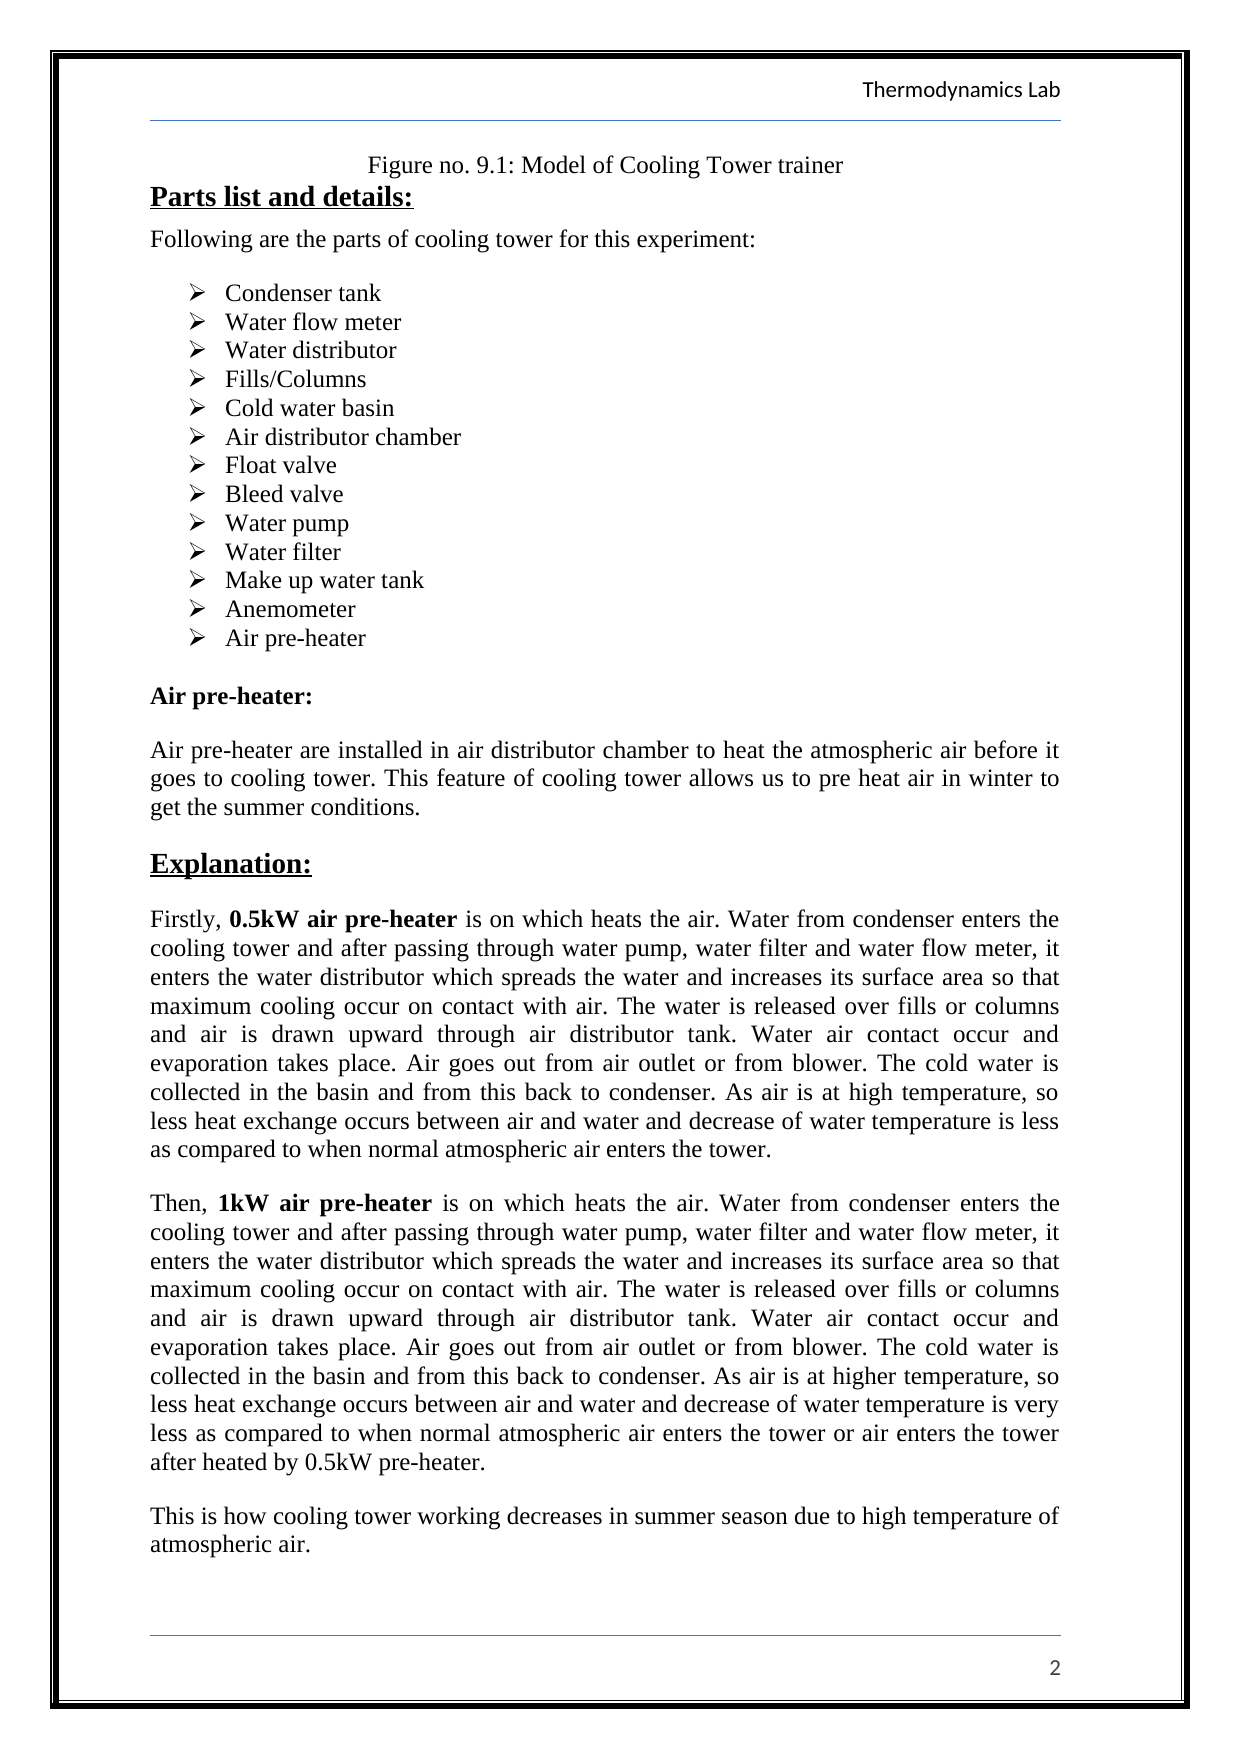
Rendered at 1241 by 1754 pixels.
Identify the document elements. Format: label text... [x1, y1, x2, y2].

text Then, 1kW air pre-heater is on which heats the air. Water from condenser enters the cooling tower and after passing through water pump, water filter and water flow meter, it enters the water distributor which spreads the water and increases its surface area so that maximum cooling occur on contact with air. The water is released over fills or columns and air is drawn upward through air distributor tank. Water air contact occur and evaporation takes place. Air goes out from air outlet or from blower. The cold water is collected in the basin and from this back to condenser. As air is at higher temperature, so less heat exchange occurs between air and water and decrease of water temperature is very less as compared to when normal atmospheric air enters the tower or air enters the tower after heated by 0.5kW pre-heater. [150, 1188, 1061, 1476]
list Bleed valve [187, 479, 1061, 508]
text Air pre-heater are installed in air distributor chamber to heat the atmospheric air before it goes to cooling tower. This feature of cooling tower allows us to pre heat air in winter to get the summer conditions. [150, 735, 1061, 821]
text This is how cooling tower working decreases in summer season due to high temperature of atmospheric air. [150, 1501, 1061, 1558]
text Figure no. 9.1: Model of Cooling Tower trainer [150, 150, 1061, 179]
text Following are the parts of cooling tower for this experiment: [150, 224, 1061, 253]
list Make up water tank [187, 566, 1061, 594]
list Anemometer [187, 594, 1061, 623]
list Air pre-heater [187, 623, 1061, 652]
list Water filter [187, 537, 1061, 566]
list Condenser tank [187, 278, 1061, 307]
text Air pre-heater: [150, 681, 1060, 710]
list Water pump [187, 508, 1061, 537]
list Water flow meter [187, 307, 1061, 336]
text Parts list and details: [150, 179, 1061, 212]
list Cold water basin [187, 393, 1061, 422]
list Water distributor [187, 336, 1061, 364]
text Explanation: [150, 846, 1061, 879]
list Air distributor chamber [187, 422, 1061, 451]
list Float valve [187, 451, 1061, 479]
text Firstly, 0.5kW air pre-heater is on which heats the air. Water from condenser enters the cooling tower and after passing through water pump, water filter and water flow meter, it enters the water distributor which spreads the water and increases its surface area so that maximum cooling occur on contact with air. The water is released over fills or columns and air is drawn upward through air distributor tank. Water air contact occur and evaporation takes place. Air goes out from air outlet or from blower. The cold water is collected in the basin and from this back to condenser. As air is at high temperature, so less heat exchange occurs between air and water and decrease of water temperature is less as compared to when normal atmospheric air enters the tower. [150, 904, 1061, 1163]
list Fills/Columns [187, 364, 1061, 393]
